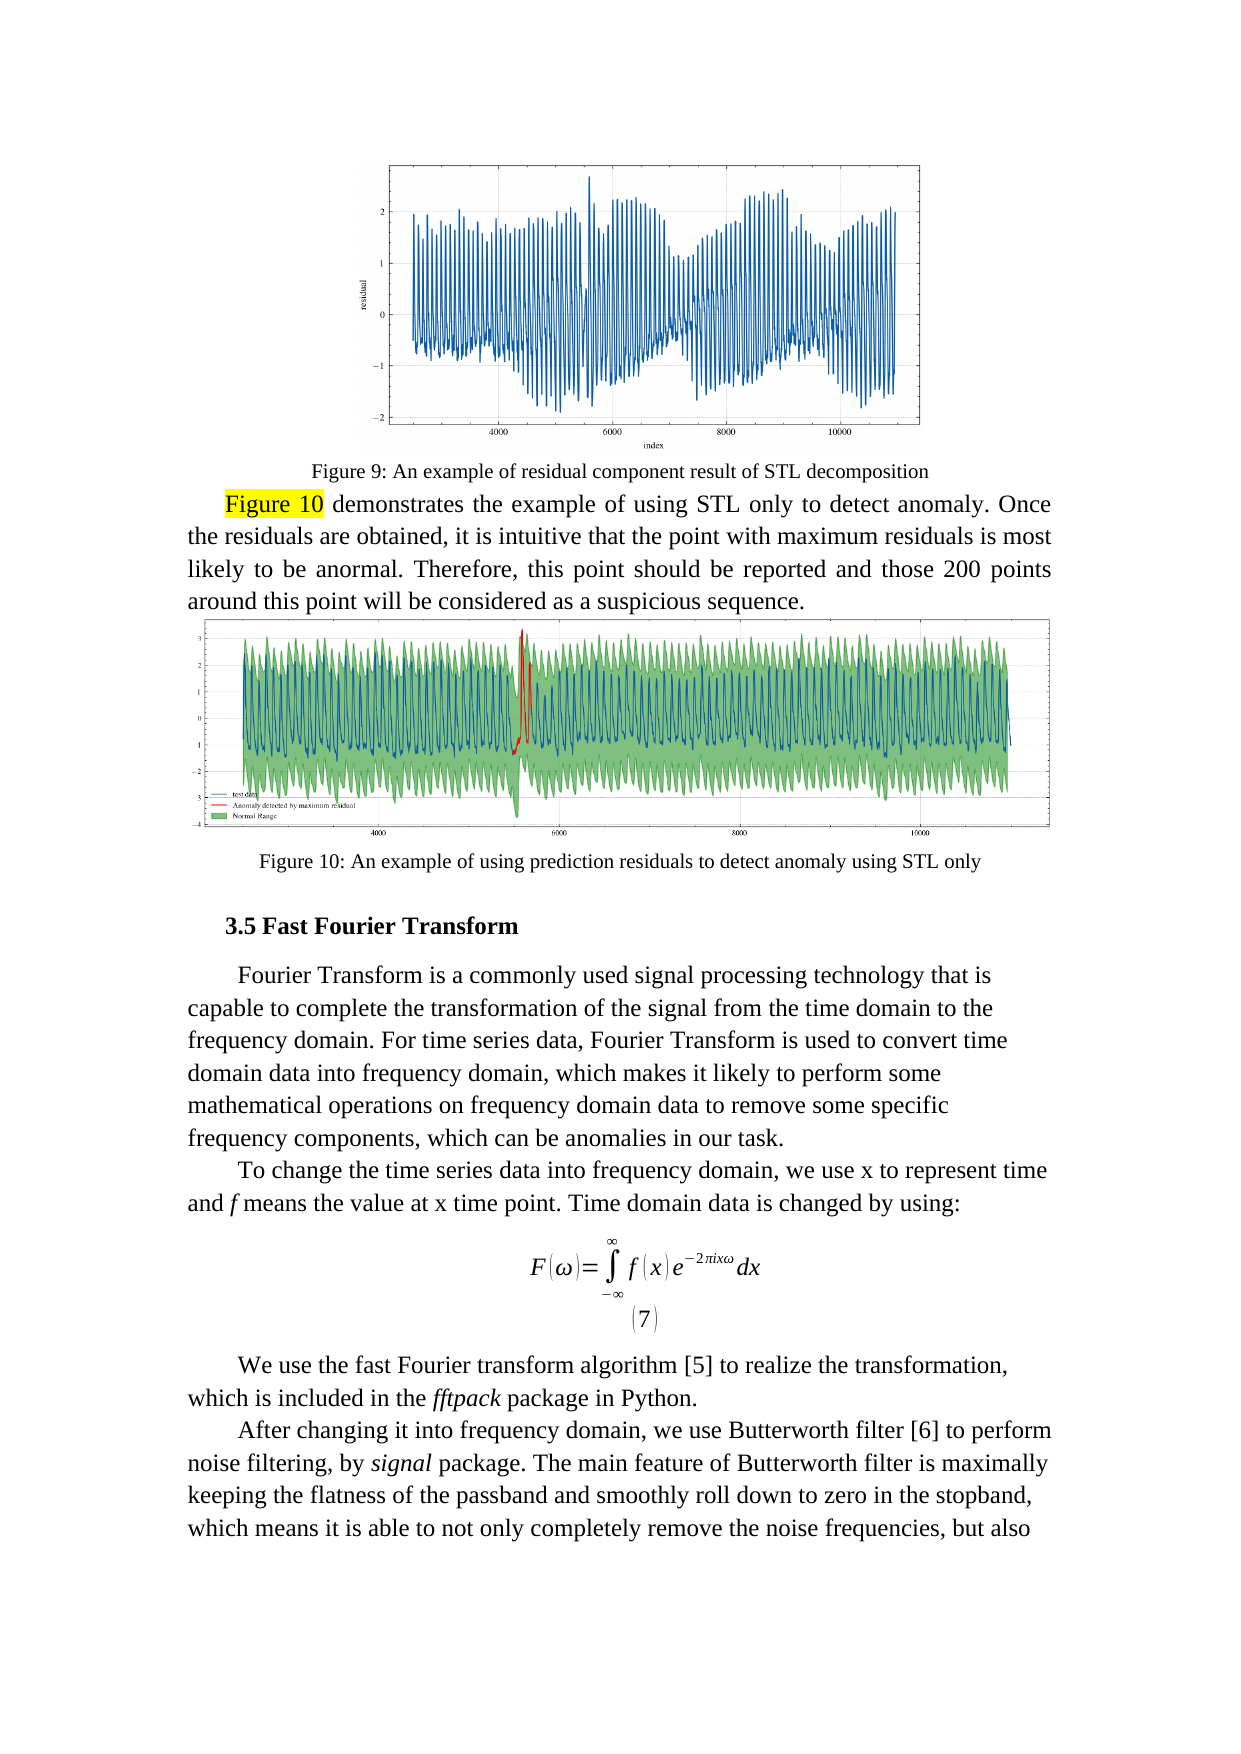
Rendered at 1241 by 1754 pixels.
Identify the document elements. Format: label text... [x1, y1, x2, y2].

picture [355, 162, 923, 454]
text To change the time series data into frequency domain, we use x to represent time and f means the value at x time point. Time domain data is changed by using: [187, 1153, 1053, 1218]
list Fast Fourier Transform [225, 909, 1053, 942]
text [187, 1413, 1053, 1543]
text Figure 10: An example of using prediction residuals to detect anomaly using STL only [187, 844, 1053, 877]
text Figure 9: An example of residual component result of STL decomposition [187, 454, 1053, 487]
picture [188, 617, 1052, 840]
text We use the fast Fourier transform algorithm [5] to realize the transformation, which is included in the fftpack package in Python. [187, 1348, 1053, 1413]
text Figure 10 demonstrates the example of using STL only to detect anomaly. Once the residuals are obtained, it is intuitive that the point with maximum residuals is most likely to be anormal. Therefore, this point should be reported and those 200 points around this point will be considered as a suspicious sequence. [187, 487, 1053, 617]
text Fourier Transform is a commonly used signal processing technology that is capable to complete the transformation of the signal from the time domain to the frequency domain. For time series data, Fourier Transform is used to convert time domain data into frequency domain, which makes it likely to perform some mathematical operations on frequency domain data to remove some specific frequency components, which can be anomalies in our task. [187, 958, 1053, 1153]
